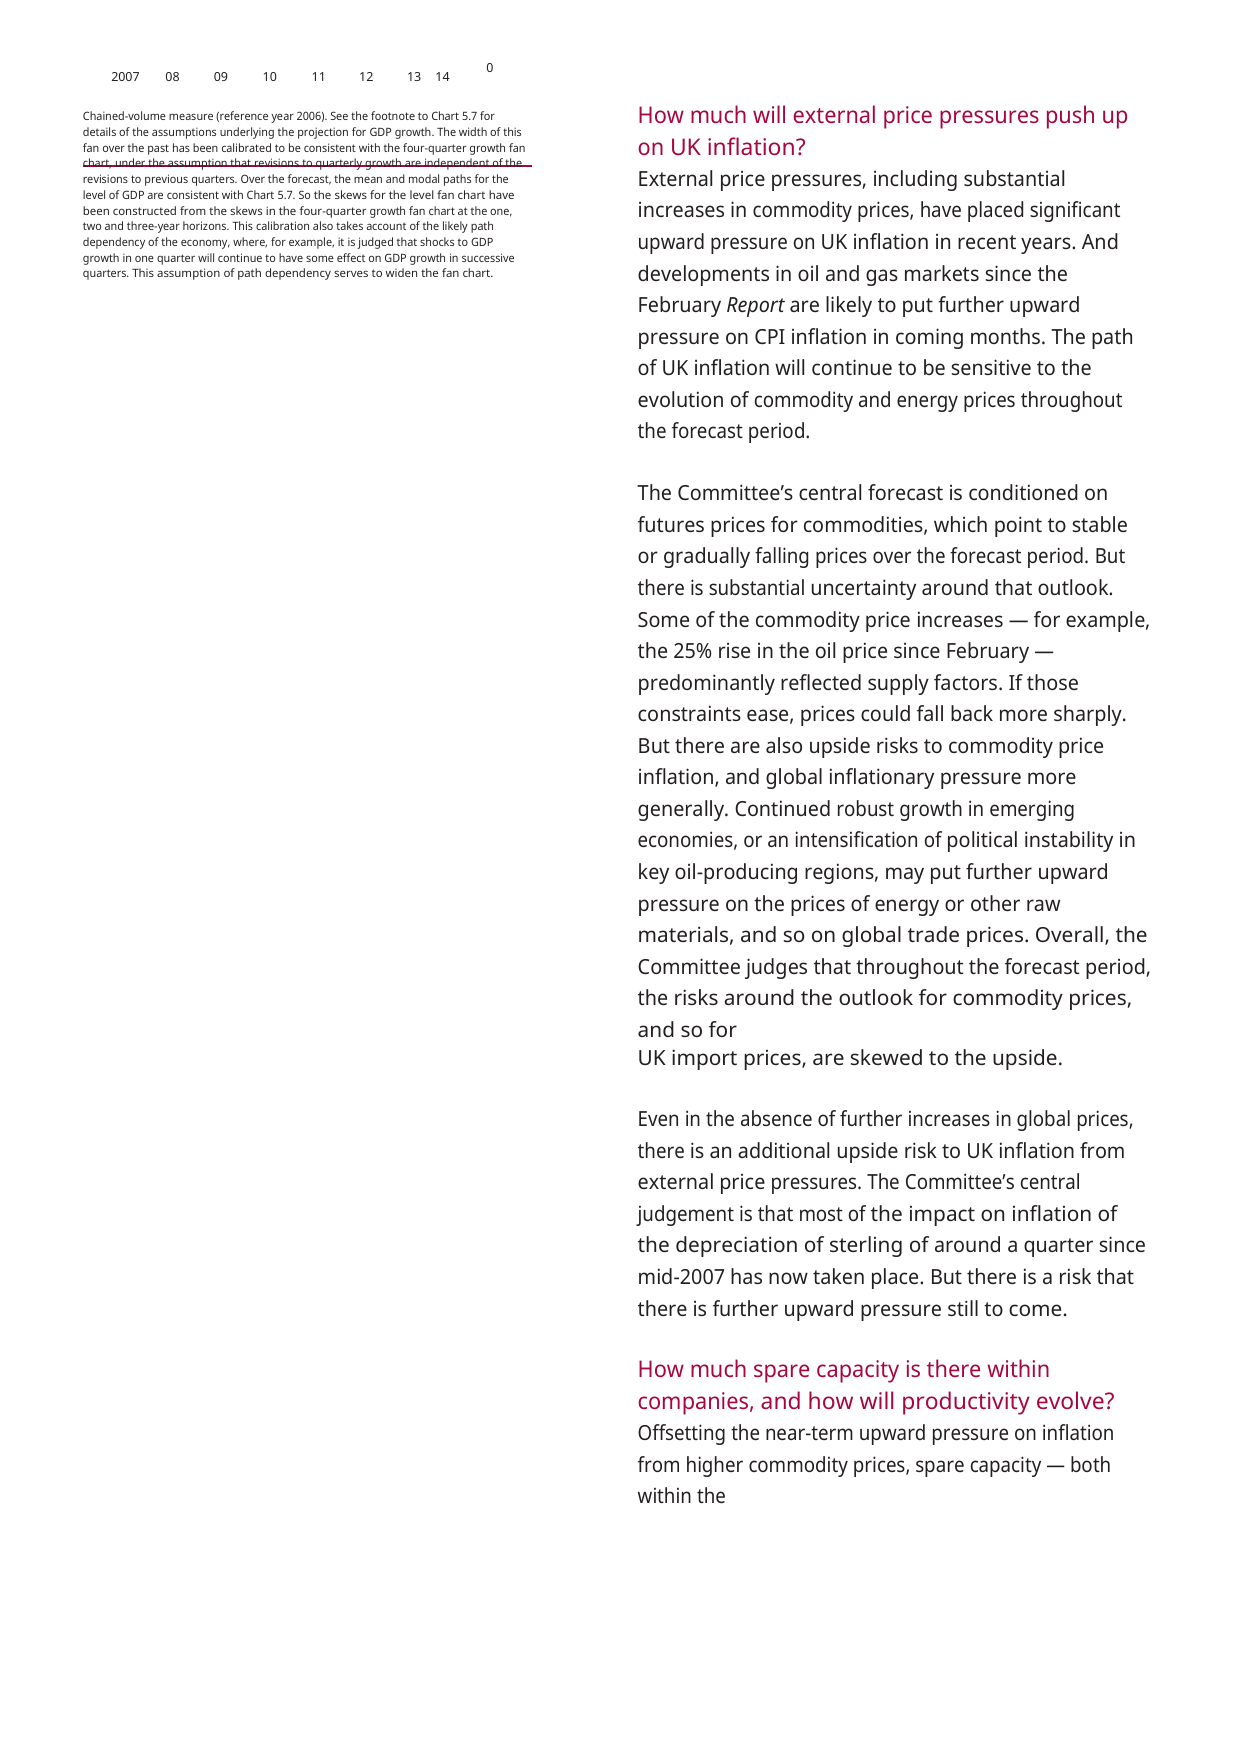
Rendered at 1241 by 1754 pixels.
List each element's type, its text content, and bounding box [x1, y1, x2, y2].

subtitle How much will external price pressures push up on UK inflation? [637, 99, 1138, 162]
text But there are also upside risks to commodity price inflation, and global inflationary pressure more generally. Continued robust growth in emerging economies, or an intensification of political instability in key oil-producing regions, may put further upward pressure on the prices of energy or other raw materials, and so on global trade prices. Overall, the Committee judges that throughout the forecast period, the risks around the outlook for commodity prices, and so for [637, 731, 1152, 1043]
text 2007 08 09 10 11 12 13 14 0 [111, 64, 1180, 86]
text UK import prices, are skewed to the upside. [637, 1047, 1180, 1071]
text The Committee’s central forecast is conditioned on futures prices for commodities, which point to stable or gradually falling prices over the forecast period. But there is substantial uncertainty around that outlook. Some of the commodity price increases — for example, the 25% rise in the oil price since February — predominantly reflected supply factors. If those constraints ease, prices could fall back more sharply. [637, 478, 1152, 728]
text External price pressures, including substantial increases in commodity prices, have placed significant upward pressure on UK inflation in recent years. And developments in oil and gas markets since the February Report are likely to put further upward pressure on CPI inflation in coming months. The path of UK inflation will continue to be sensitive to the evolution of commodity and energy prices throughout the forecast period. [637, 164, 1152, 445]
text Offsetting the near-term upward pressure on inflation from higher commodity prices, spare capacity — both within the [637, 1418, 1152, 1510]
text Chained-volume measure (reference year 2006). See the footnote to Chart 5.7 for details of the assumptions underlying the projection for GDP growth. The width of this fan over the past has been calibrated to be consistent with the four-quarter growth fan chart, under the assumption that revisions to quarterly growth are independent of the revisions to previous quarters. Over the forecast, the mean and modal paths for the level of GDP are consistent with Chart 5.7. So the skews for the level fan chart have been constructed from the skews in the four-quarter growth fan chart at the one, two and three-year horizons. This calibration also takes account of the likely path dependency of the economy, where, for example, it is judged that shocks to GDP growth in one quarter will continue to have some effect on GDP growth in successive quarters. This assumption of path dependency serves to widen the fan chart. [83, 108, 531, 281]
text Even in the absence of further increases in global prices, there is an additional upside risk to UK inflation from external price pressures. The Committee’s central judgement is that most of the impact on inflation of the depreciation of sterling of around a quarter since mid-2007 has now taken place. But there is a risk that there is further upward pressure still to come. [637, 1104, 1152, 1322]
subtitle How much spare capacity is there within companies, and how will productivity evolve? [637, 1353, 1152, 1416]
